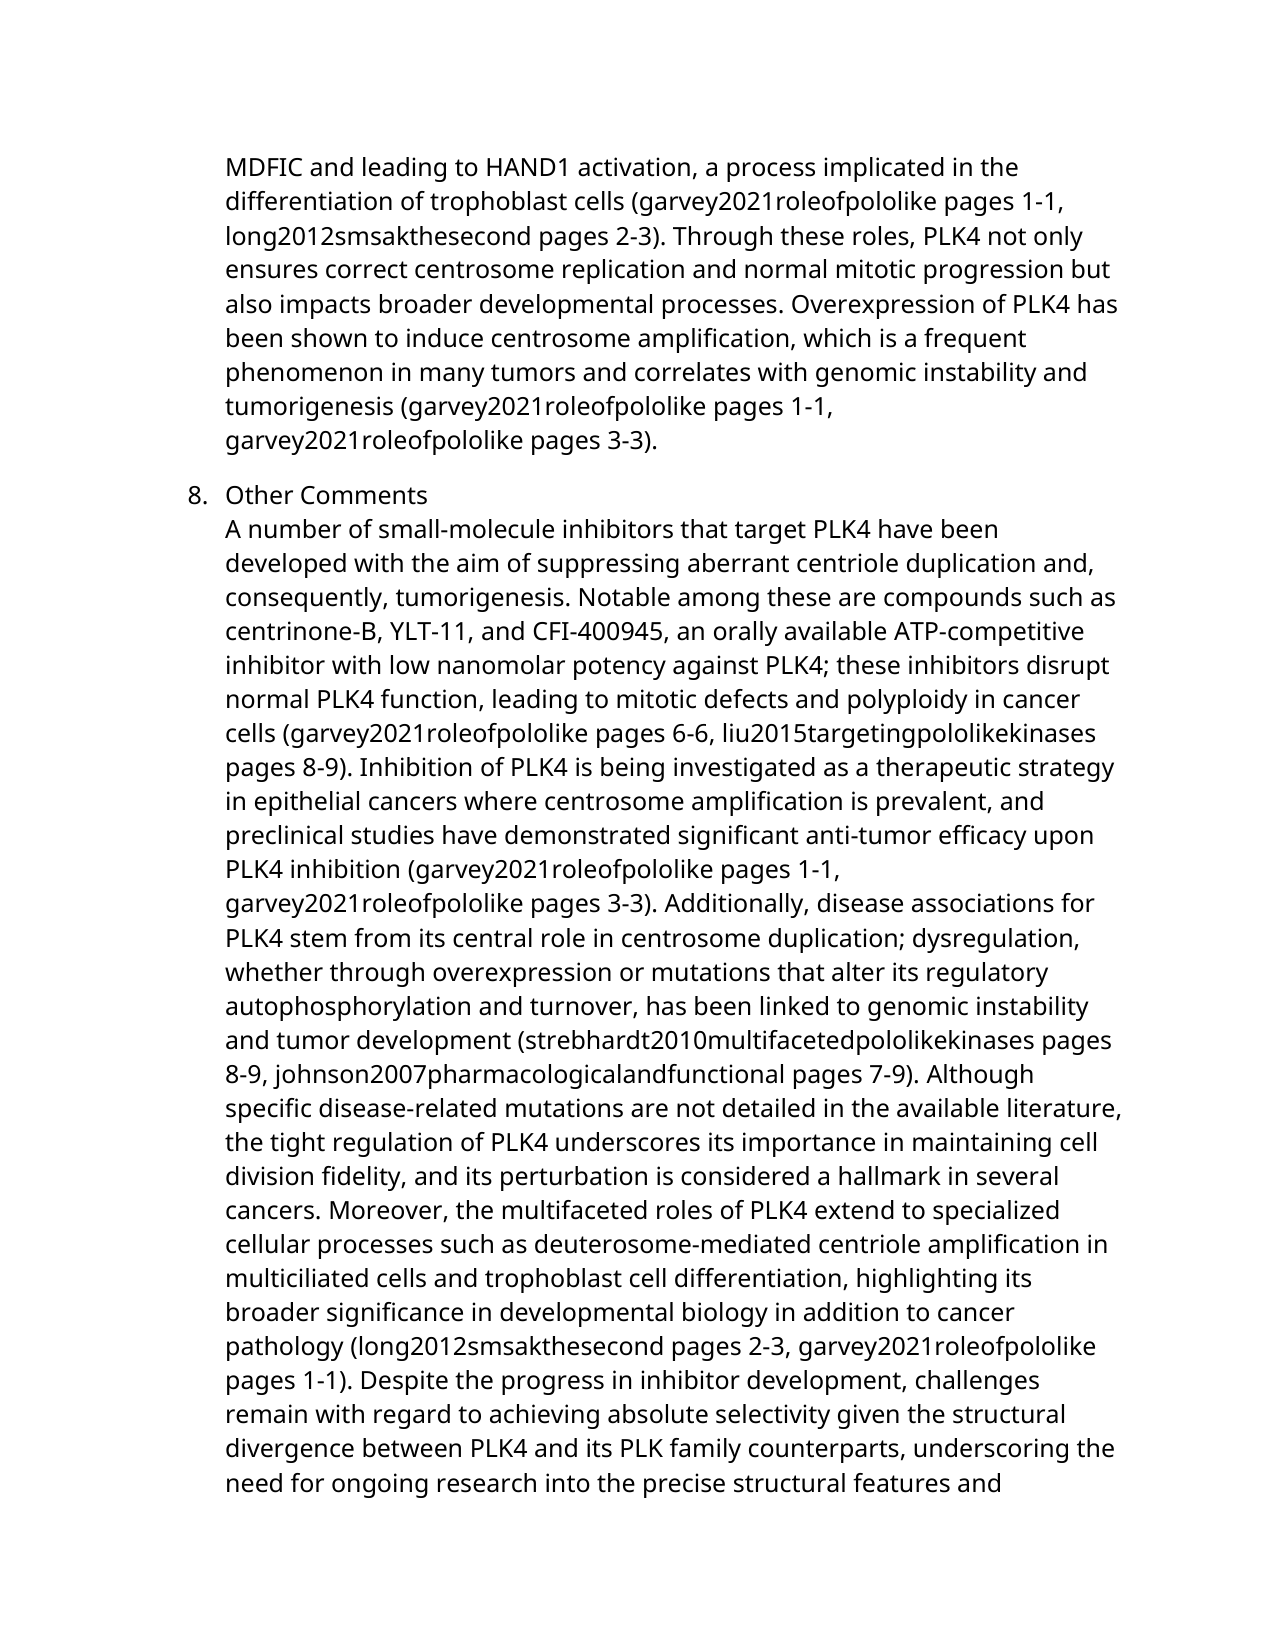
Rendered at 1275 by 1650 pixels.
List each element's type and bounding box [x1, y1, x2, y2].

list [187, 150, 1125, 457]
list [187, 477, 1125, 1499]
